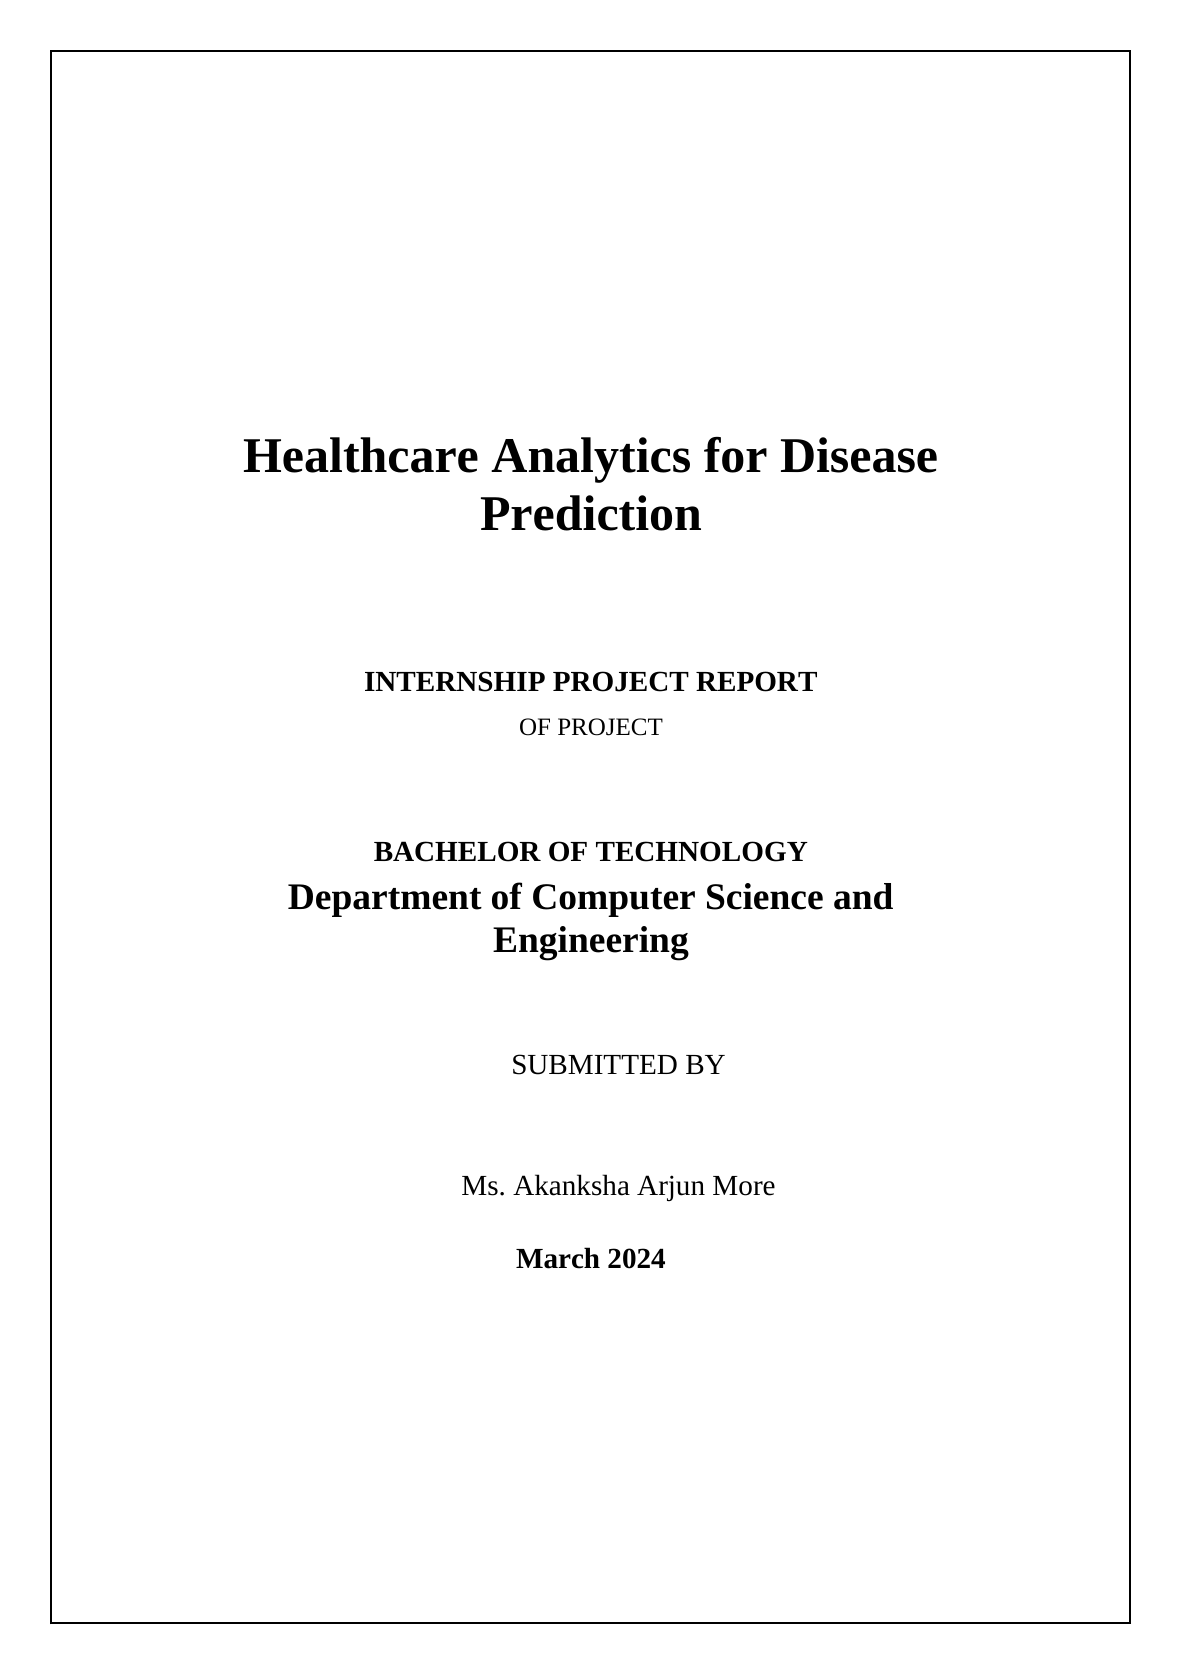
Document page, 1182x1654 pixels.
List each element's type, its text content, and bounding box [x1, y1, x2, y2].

text INTERNSHIP PROJECT REPORT [222, 664, 960, 698]
text Department of Computer Science and Engineering [222, 875, 960, 961]
text OF PROJECT [222, 712, 960, 741]
subtitle Ms. Akanksha Arjun More [222, 1168, 960, 1202]
text Healthcare Analytics for Disease Prediction [222, 426, 960, 541]
text BACHELOR OF TECHNOLOGY [222, 834, 960, 868]
text March 2024 [222, 1241, 960, 1274]
subtitle SUBMITTED BY [222, 1047, 960, 1081]
